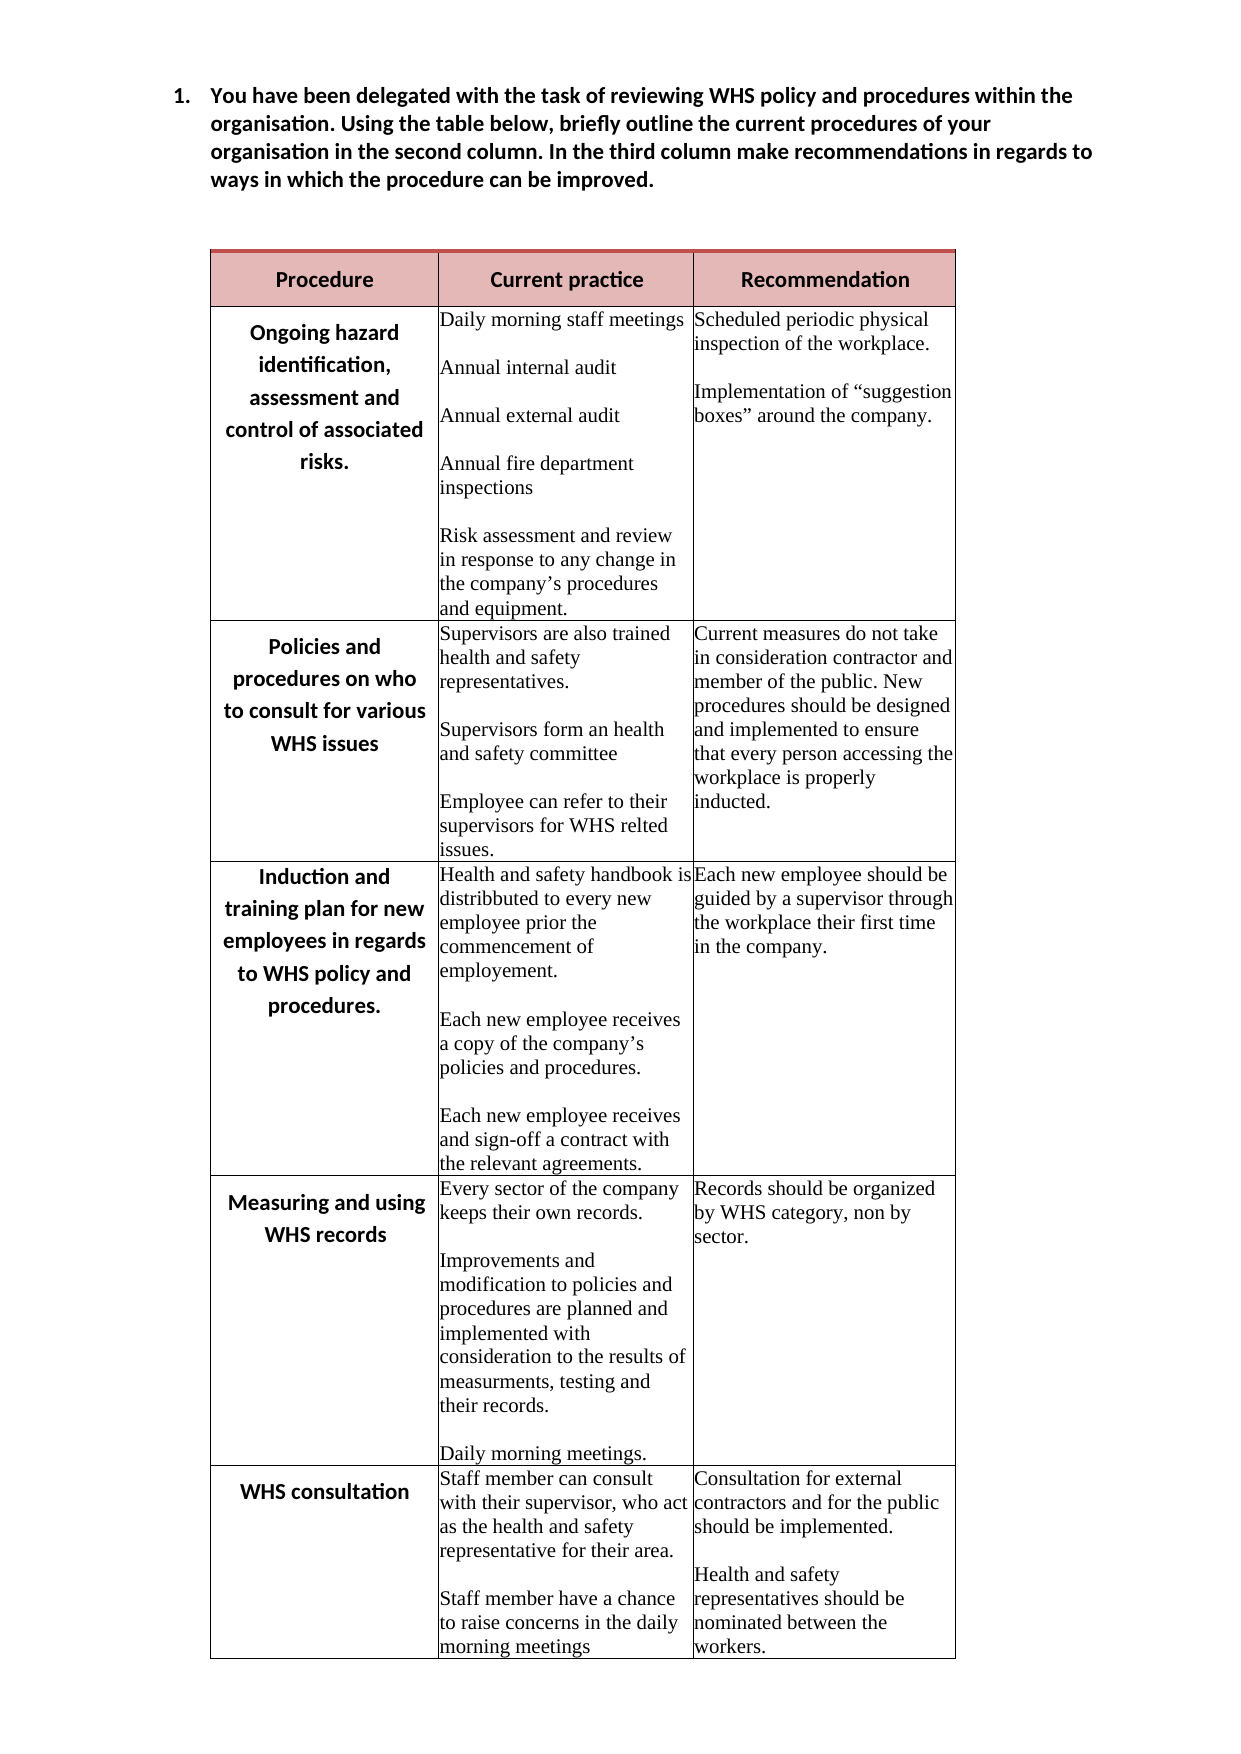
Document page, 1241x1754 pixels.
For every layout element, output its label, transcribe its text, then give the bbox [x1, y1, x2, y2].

table_cell Current measures do not take in consideration contractor and member of the public. New procedures should be designed and implemented to ensure that every person accessing the workplace is properly inducted. [694, 621, 955, 861]
table_cell Records should be organized by WHS category, non by sector. [694, 1176, 955, 1465]
table_cell Scheduled periodic physical inspection of the workplace. Implementation of “suggestion boxes” around the company. [694, 307, 955, 619]
table_cell Health and safety handbook is distribbuted to every new employee prior the commencement of employement. Each new employee receives a copy of the company’s policies and procedures. Each new employee receives and sign-off a contract with the relevant agreements. [439, 862, 693, 1175]
table_cell Consultation for external contractors and for the public should be implemented. Health and safety representatives should be nominated between the workers. [694, 1466, 955, 1658]
table_cell Daily morning staff meetings Annual internal audit Annual external audit Annual fire department inspections Risk assessment and review in response to any change in the company’s procedures and equipment. [439, 307, 693, 619]
list You have been delegated with the task of reviewing WHS policy and procedures within the organisation. Using the table below, briefly outline the current procedures of your organisation in the second column. In the third column make recommendations in regards to ways in which the procedure can be improved. [173, 81, 1105, 193]
table_cell Ongoing hazard identification, assessment and control of associated risks. [211, 307, 438, 619]
table_cell WHS consultation [211, 1466, 438, 1658]
table_cell Staff member can consult with their supervisor, who act as the health and safety representative for their area. Staff member have a chance to raise concerns in the daily morning meetings [439, 1466, 693, 1658]
table_header Procedure [211, 253, 438, 306]
table_header Recommendation [694, 253, 955, 306]
table_cell Induction and training plan for new employees in regards to WHS policy and procedures. [211, 862, 438, 1175]
table_cell Measuring and using WHS records [211, 1176, 438, 1465]
table_cell Policies and procedures on who to consult for various WHS issues [211, 621, 438, 861]
table_cell Supervisors are also trained health and safety representatives. Supervisors form an health and safety committee Employee can refer to their supervisors for WHS relted issues. [439, 621, 693, 861]
table_cell Every sector of the company keeps their own records. Improvements and modification to policies and procedures are planned and implemented with consideration to the results of measurments, testing and their records. Daily morning meetings. [439, 1176, 693, 1465]
table_header Current practice [439, 253, 693, 306]
table_cell Each new employee should be guided by a supervisor through the workplace their first time in the company. [694, 862, 955, 1175]
